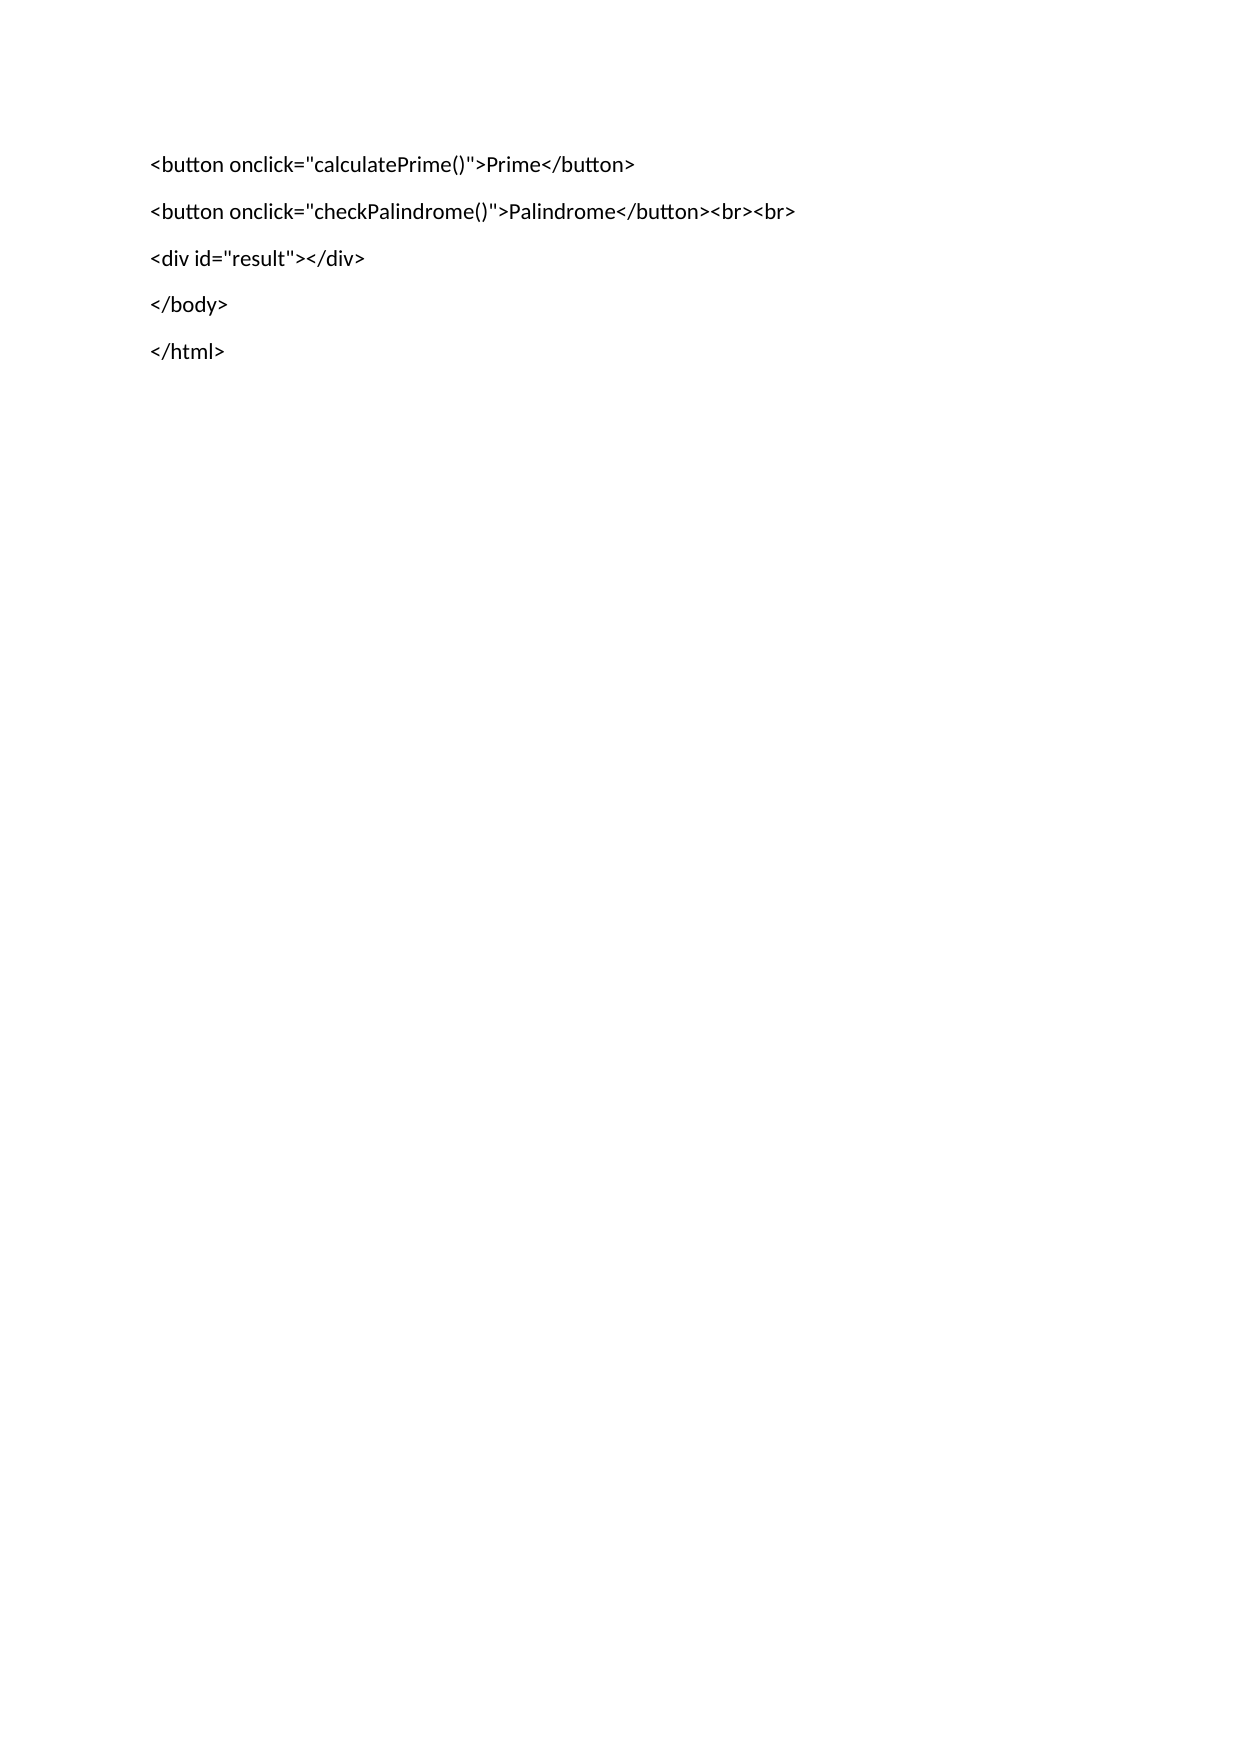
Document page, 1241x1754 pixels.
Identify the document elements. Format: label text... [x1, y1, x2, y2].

text <button onclick="checkPalindrome()">Palindrome</button><br><br> [150, 197, 1090, 225]
text <button onclick="calculatePrime()">Prime</button> [150, 150, 1090, 178]
text </html> [150, 337, 1090, 366]
text </body> [150, 291, 1090, 319]
text <div id="result"></div> [150, 244, 1090, 272]
